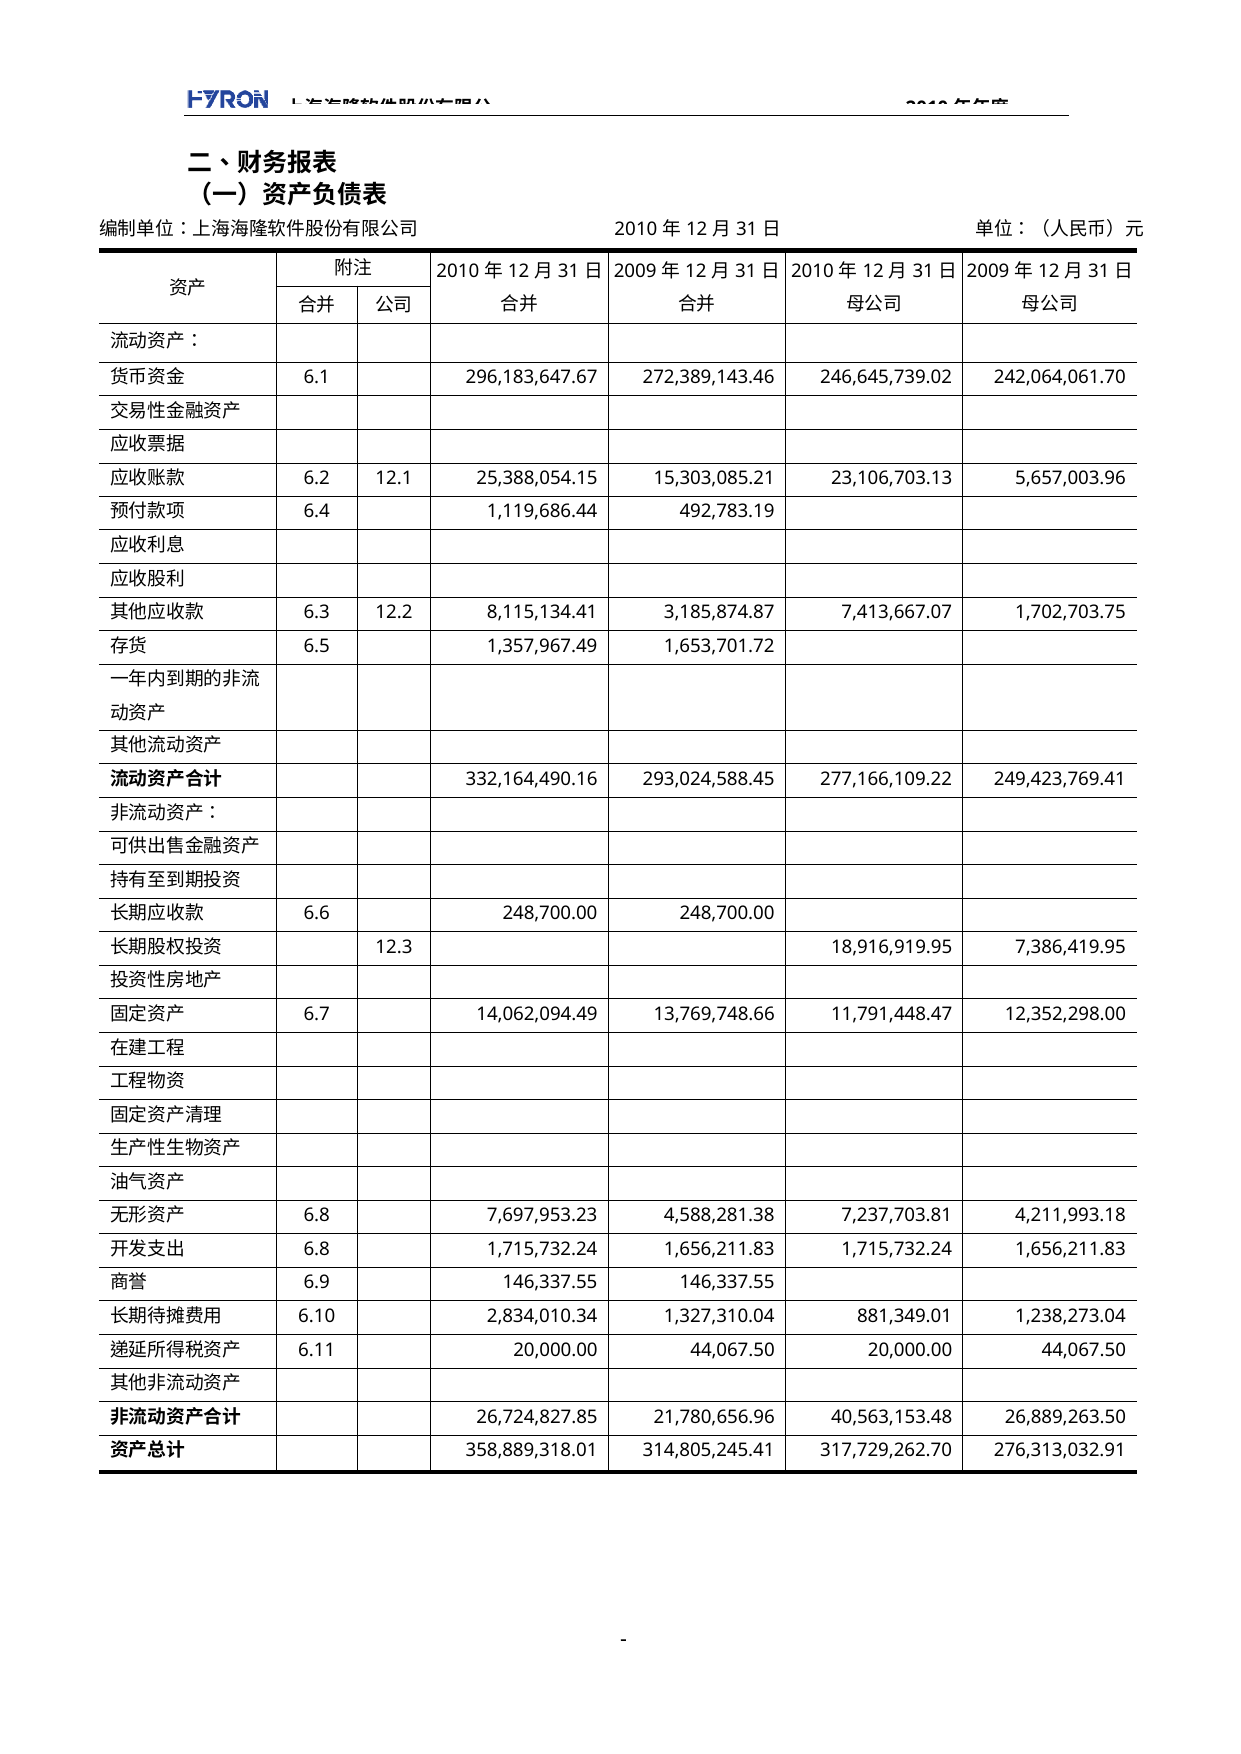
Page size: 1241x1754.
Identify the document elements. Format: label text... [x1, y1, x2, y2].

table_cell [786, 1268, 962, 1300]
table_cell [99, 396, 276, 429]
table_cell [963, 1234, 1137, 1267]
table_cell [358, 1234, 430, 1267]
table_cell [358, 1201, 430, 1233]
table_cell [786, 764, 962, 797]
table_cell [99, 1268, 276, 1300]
text 编制单位：上海海隆软件股份有限公司 2010 年 12 月 31 日 单位：（人民币）元 [99, 215, 1155, 241]
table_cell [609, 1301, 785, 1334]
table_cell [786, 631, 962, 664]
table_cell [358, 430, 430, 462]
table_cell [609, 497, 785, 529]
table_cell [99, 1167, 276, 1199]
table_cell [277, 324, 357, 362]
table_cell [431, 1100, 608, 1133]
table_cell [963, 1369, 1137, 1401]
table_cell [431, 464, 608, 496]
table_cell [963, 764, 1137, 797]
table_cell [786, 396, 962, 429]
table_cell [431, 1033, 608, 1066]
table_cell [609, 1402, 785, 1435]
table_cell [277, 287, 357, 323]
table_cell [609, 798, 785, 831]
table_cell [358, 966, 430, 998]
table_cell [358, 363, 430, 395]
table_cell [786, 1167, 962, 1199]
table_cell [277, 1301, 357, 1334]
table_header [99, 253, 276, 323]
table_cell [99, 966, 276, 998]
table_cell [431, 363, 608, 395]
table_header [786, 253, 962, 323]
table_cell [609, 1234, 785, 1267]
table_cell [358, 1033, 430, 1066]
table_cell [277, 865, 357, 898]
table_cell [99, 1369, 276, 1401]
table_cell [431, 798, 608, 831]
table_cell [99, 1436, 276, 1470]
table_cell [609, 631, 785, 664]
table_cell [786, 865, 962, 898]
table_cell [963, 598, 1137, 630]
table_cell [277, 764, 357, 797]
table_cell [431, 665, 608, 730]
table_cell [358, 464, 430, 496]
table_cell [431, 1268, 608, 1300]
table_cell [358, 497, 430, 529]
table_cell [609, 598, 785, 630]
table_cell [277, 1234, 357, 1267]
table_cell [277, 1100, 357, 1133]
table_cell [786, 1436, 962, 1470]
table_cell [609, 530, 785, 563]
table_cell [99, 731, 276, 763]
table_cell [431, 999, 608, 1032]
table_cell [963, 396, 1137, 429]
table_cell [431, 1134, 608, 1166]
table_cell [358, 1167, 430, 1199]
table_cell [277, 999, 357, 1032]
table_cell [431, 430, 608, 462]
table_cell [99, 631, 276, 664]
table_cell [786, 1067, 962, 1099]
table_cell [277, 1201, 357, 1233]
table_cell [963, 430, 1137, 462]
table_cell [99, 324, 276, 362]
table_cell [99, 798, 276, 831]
subtitle 二、财务报表 [187, 145, 1155, 178]
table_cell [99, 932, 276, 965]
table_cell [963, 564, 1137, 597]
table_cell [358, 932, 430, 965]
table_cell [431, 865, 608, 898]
picture [187, 90, 268, 108]
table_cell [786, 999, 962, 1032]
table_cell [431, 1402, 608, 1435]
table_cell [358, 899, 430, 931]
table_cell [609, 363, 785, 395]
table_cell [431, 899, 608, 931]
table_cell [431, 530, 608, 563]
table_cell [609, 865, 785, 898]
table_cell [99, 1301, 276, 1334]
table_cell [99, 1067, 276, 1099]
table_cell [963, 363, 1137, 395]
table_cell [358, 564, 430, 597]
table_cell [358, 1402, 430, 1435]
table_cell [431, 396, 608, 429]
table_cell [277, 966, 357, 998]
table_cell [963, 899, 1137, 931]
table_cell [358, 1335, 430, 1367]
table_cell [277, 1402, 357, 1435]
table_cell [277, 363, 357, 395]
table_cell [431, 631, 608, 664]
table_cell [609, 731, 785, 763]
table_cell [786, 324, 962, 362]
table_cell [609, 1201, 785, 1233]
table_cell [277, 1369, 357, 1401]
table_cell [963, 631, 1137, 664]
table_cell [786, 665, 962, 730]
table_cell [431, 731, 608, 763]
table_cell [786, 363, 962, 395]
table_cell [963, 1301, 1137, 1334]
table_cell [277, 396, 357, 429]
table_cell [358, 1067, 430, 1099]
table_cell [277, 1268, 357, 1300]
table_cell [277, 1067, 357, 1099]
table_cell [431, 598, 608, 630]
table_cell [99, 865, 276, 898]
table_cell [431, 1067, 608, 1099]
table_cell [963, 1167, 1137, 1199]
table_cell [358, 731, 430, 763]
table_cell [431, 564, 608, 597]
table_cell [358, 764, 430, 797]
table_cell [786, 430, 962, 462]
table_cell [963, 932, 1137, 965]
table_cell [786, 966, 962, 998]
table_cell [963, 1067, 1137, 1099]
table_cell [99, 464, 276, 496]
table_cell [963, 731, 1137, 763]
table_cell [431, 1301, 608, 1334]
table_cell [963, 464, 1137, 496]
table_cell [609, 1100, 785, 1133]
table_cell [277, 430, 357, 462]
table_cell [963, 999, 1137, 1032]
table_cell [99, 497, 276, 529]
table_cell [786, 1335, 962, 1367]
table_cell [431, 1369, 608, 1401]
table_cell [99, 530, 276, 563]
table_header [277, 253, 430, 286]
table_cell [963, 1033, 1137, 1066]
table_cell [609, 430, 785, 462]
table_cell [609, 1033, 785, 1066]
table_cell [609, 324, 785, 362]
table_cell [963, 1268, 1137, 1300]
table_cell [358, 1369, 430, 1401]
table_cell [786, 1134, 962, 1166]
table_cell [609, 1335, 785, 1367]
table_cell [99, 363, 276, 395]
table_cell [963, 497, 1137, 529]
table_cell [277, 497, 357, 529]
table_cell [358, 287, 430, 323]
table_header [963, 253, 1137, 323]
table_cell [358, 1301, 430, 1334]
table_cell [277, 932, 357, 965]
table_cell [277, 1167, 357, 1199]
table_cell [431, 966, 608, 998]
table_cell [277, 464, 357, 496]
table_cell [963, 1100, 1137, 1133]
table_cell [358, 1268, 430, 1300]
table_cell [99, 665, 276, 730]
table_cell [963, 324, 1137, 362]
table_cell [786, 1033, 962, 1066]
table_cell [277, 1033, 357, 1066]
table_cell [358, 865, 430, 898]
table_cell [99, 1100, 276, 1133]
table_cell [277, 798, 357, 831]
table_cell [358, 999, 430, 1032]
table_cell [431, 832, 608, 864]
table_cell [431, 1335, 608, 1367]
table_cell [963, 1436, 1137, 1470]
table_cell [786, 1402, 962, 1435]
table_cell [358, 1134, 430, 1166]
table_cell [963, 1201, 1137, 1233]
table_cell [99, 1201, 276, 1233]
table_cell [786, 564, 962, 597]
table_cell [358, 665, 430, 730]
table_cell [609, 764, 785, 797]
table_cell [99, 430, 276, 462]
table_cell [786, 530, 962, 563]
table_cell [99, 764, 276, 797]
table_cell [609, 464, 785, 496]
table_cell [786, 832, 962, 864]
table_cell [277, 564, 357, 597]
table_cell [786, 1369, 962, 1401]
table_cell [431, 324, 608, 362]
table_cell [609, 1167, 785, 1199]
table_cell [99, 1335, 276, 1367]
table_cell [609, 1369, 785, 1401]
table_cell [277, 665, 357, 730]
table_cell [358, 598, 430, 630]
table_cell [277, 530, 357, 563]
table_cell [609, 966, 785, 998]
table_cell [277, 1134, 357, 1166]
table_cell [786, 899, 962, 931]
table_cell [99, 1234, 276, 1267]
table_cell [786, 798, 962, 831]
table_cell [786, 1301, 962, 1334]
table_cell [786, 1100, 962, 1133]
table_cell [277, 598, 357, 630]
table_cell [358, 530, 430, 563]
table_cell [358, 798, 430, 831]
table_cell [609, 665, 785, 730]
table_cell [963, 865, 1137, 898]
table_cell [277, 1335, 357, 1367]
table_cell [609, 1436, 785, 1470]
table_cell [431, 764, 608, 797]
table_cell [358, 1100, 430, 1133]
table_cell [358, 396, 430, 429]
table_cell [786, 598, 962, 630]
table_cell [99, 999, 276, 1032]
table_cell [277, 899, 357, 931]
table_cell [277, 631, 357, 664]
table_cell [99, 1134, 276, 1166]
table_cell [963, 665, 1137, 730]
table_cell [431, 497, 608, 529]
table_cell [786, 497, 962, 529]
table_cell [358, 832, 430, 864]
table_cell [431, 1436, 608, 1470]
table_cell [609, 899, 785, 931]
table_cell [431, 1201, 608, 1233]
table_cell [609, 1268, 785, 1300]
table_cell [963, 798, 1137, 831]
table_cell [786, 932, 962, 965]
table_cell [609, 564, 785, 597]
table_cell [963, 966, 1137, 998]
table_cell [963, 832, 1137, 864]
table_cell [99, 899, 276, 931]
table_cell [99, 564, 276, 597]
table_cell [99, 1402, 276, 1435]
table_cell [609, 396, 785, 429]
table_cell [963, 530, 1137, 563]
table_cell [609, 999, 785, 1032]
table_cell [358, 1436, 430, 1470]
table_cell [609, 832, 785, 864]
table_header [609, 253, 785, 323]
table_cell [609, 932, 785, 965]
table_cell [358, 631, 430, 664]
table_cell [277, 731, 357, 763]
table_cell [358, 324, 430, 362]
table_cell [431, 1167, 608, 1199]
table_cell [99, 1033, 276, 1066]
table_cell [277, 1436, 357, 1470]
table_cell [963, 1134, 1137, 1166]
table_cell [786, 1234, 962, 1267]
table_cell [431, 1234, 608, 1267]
subtitle （一）资产负债表 [187, 178, 1155, 211]
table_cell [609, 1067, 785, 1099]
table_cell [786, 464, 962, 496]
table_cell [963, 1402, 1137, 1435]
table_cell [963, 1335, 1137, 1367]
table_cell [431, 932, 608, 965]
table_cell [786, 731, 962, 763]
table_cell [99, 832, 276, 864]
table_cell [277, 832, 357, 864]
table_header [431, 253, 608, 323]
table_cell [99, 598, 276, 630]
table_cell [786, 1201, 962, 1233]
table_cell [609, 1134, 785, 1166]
